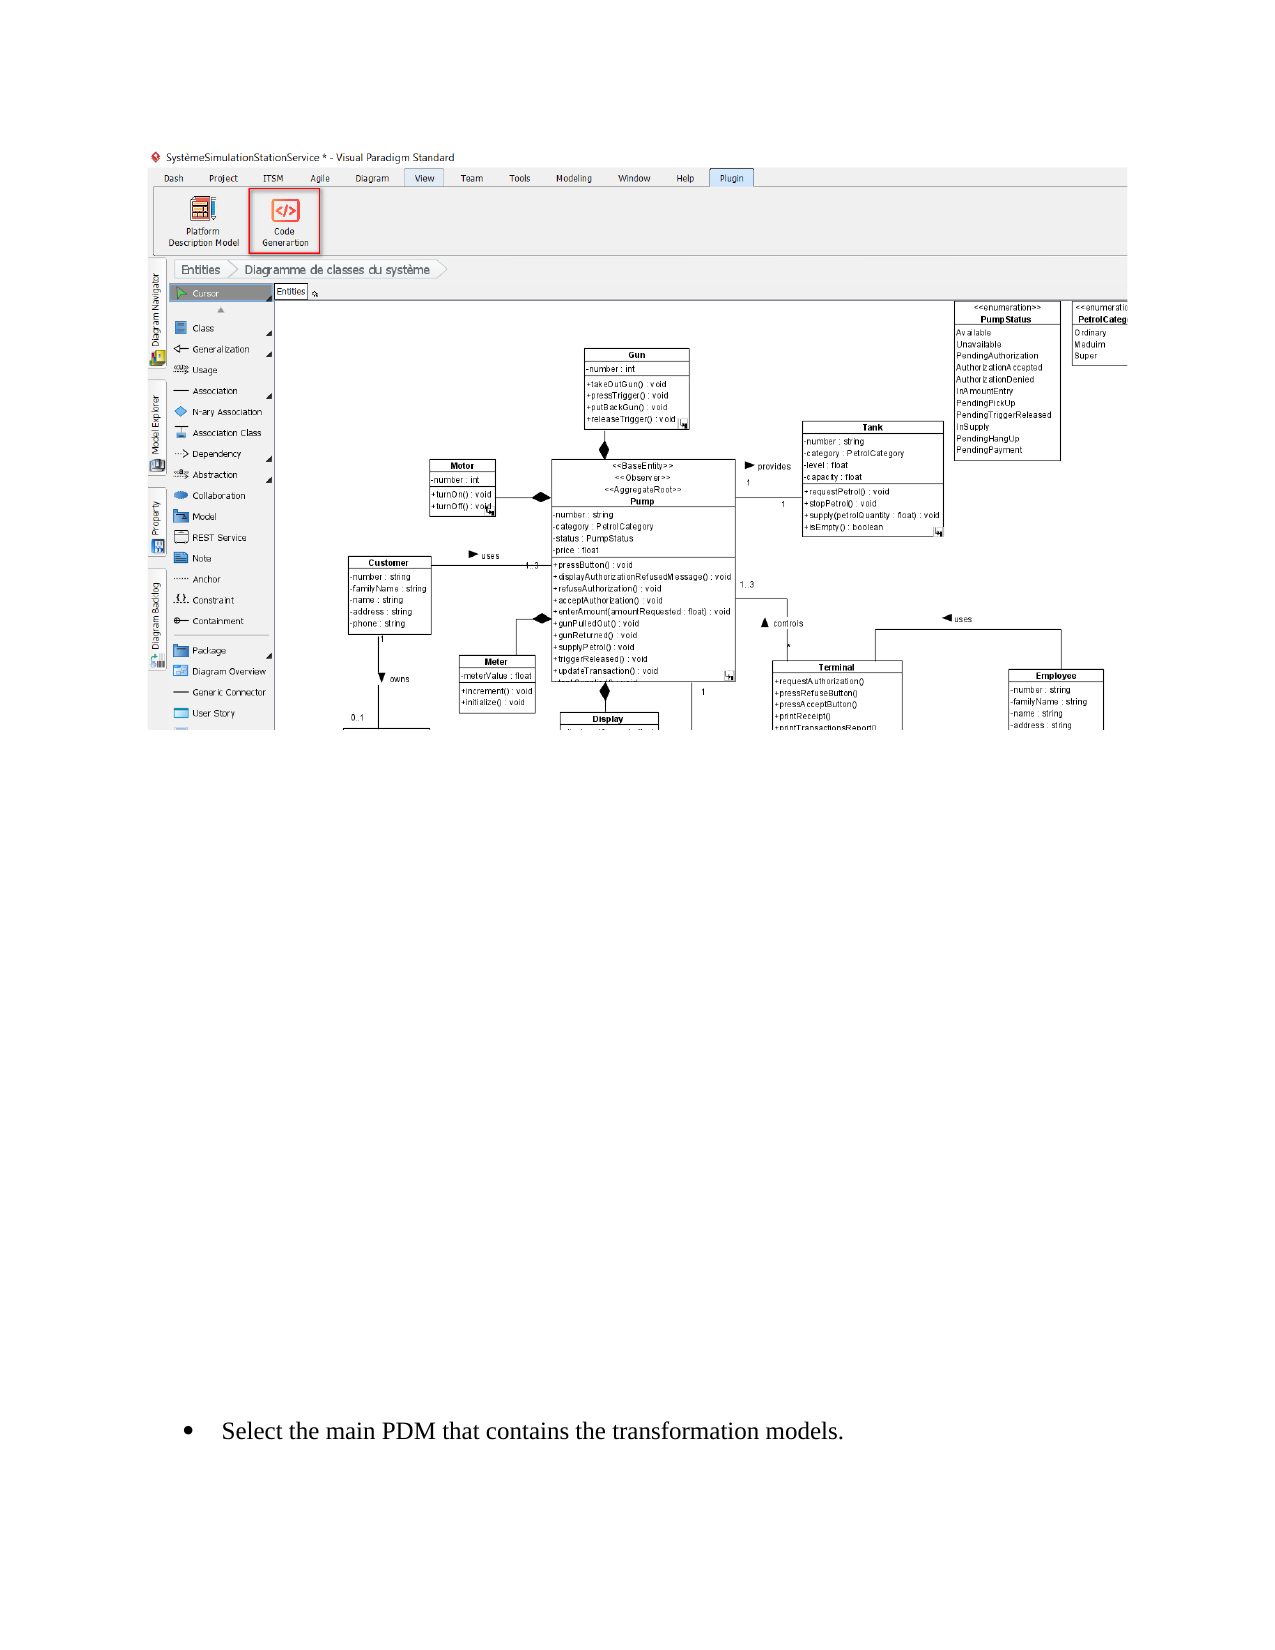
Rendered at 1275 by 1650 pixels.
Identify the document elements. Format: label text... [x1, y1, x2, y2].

picture [147, 147, 1128, 730]
list Select the main PDM that contains the transformation models. [184, 1416, 1127, 1445]
